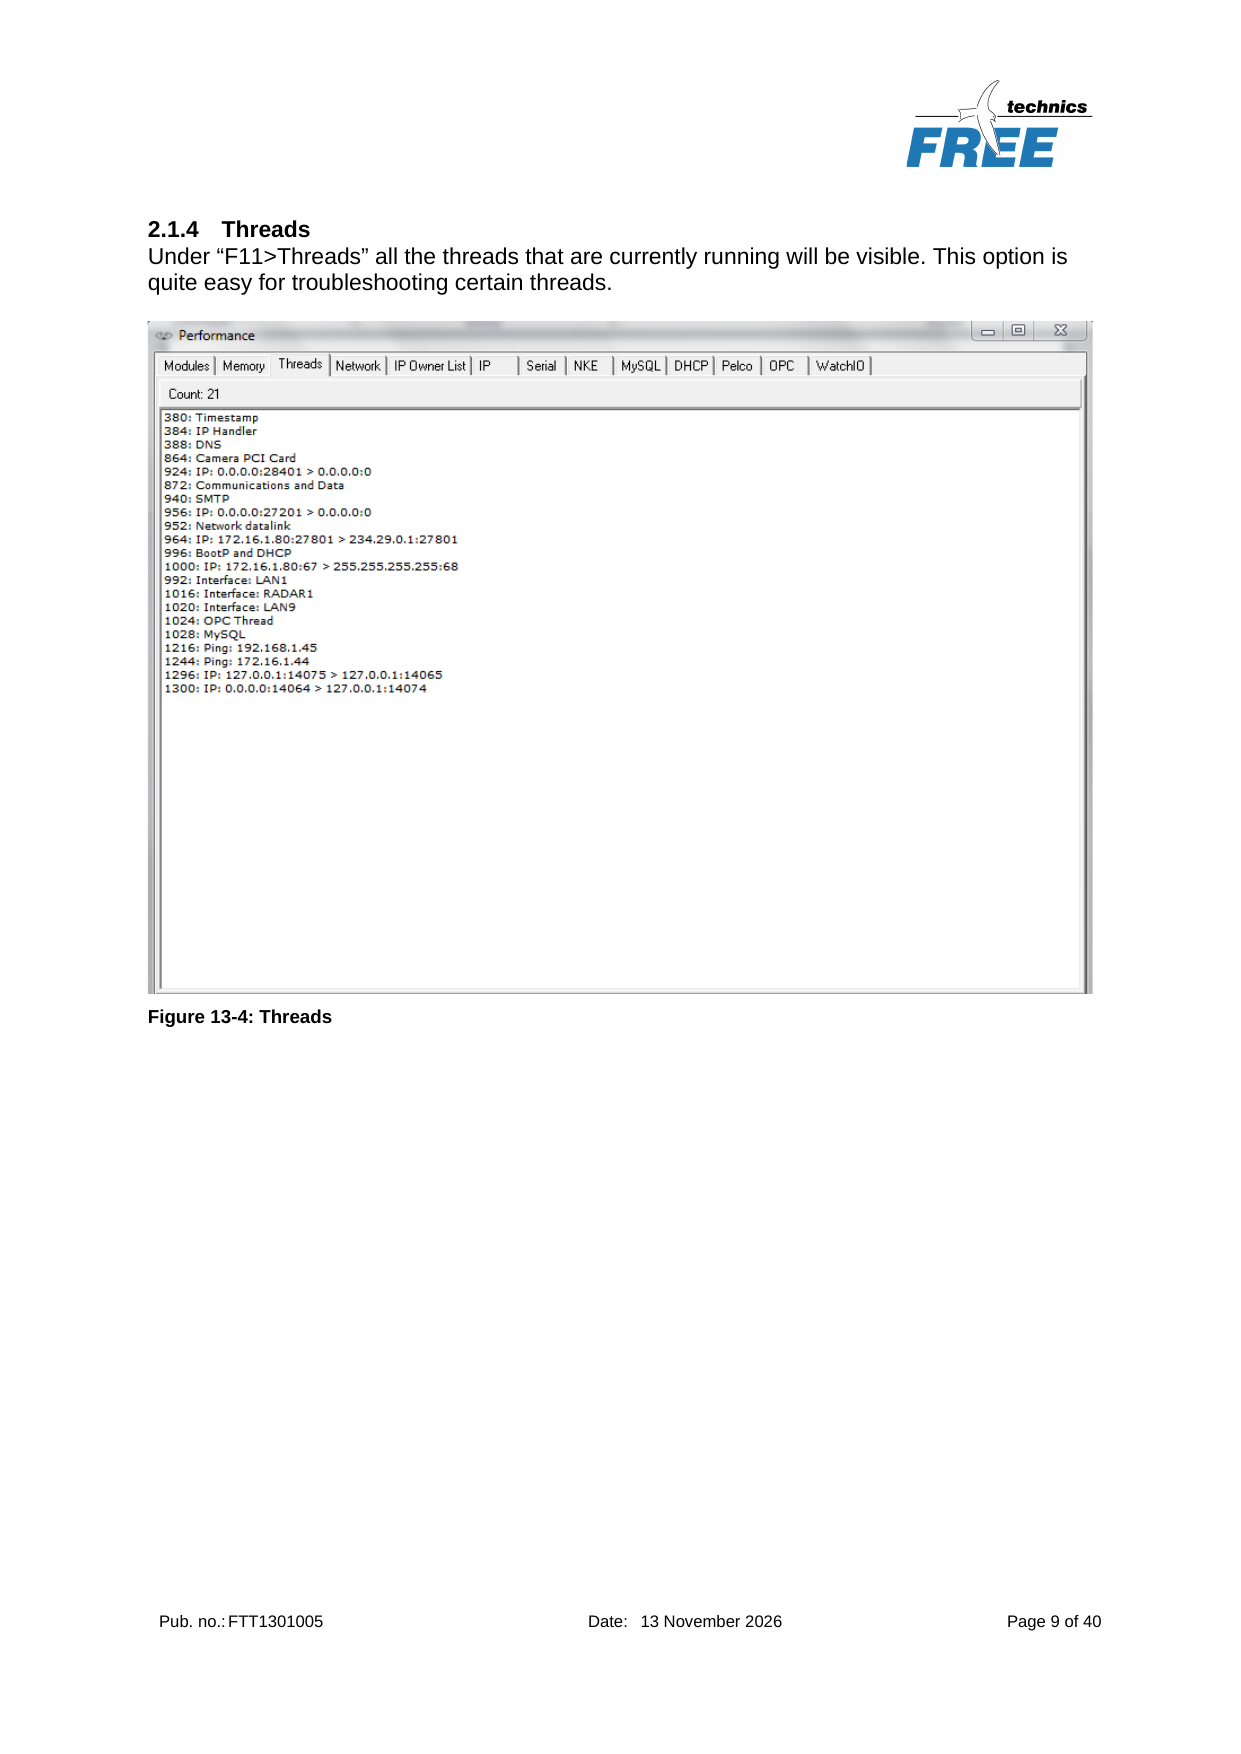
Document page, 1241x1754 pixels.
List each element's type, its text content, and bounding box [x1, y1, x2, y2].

subtitle Threads [148, 216, 1093, 243]
text Under “F11>Threads” all the threads that are currently running will be visible. This option is quite easy for troubleshooting certain threads. [148, 243, 1093, 295]
picture [147, 321, 1093, 994]
picture [906, 80, 1093, 167]
